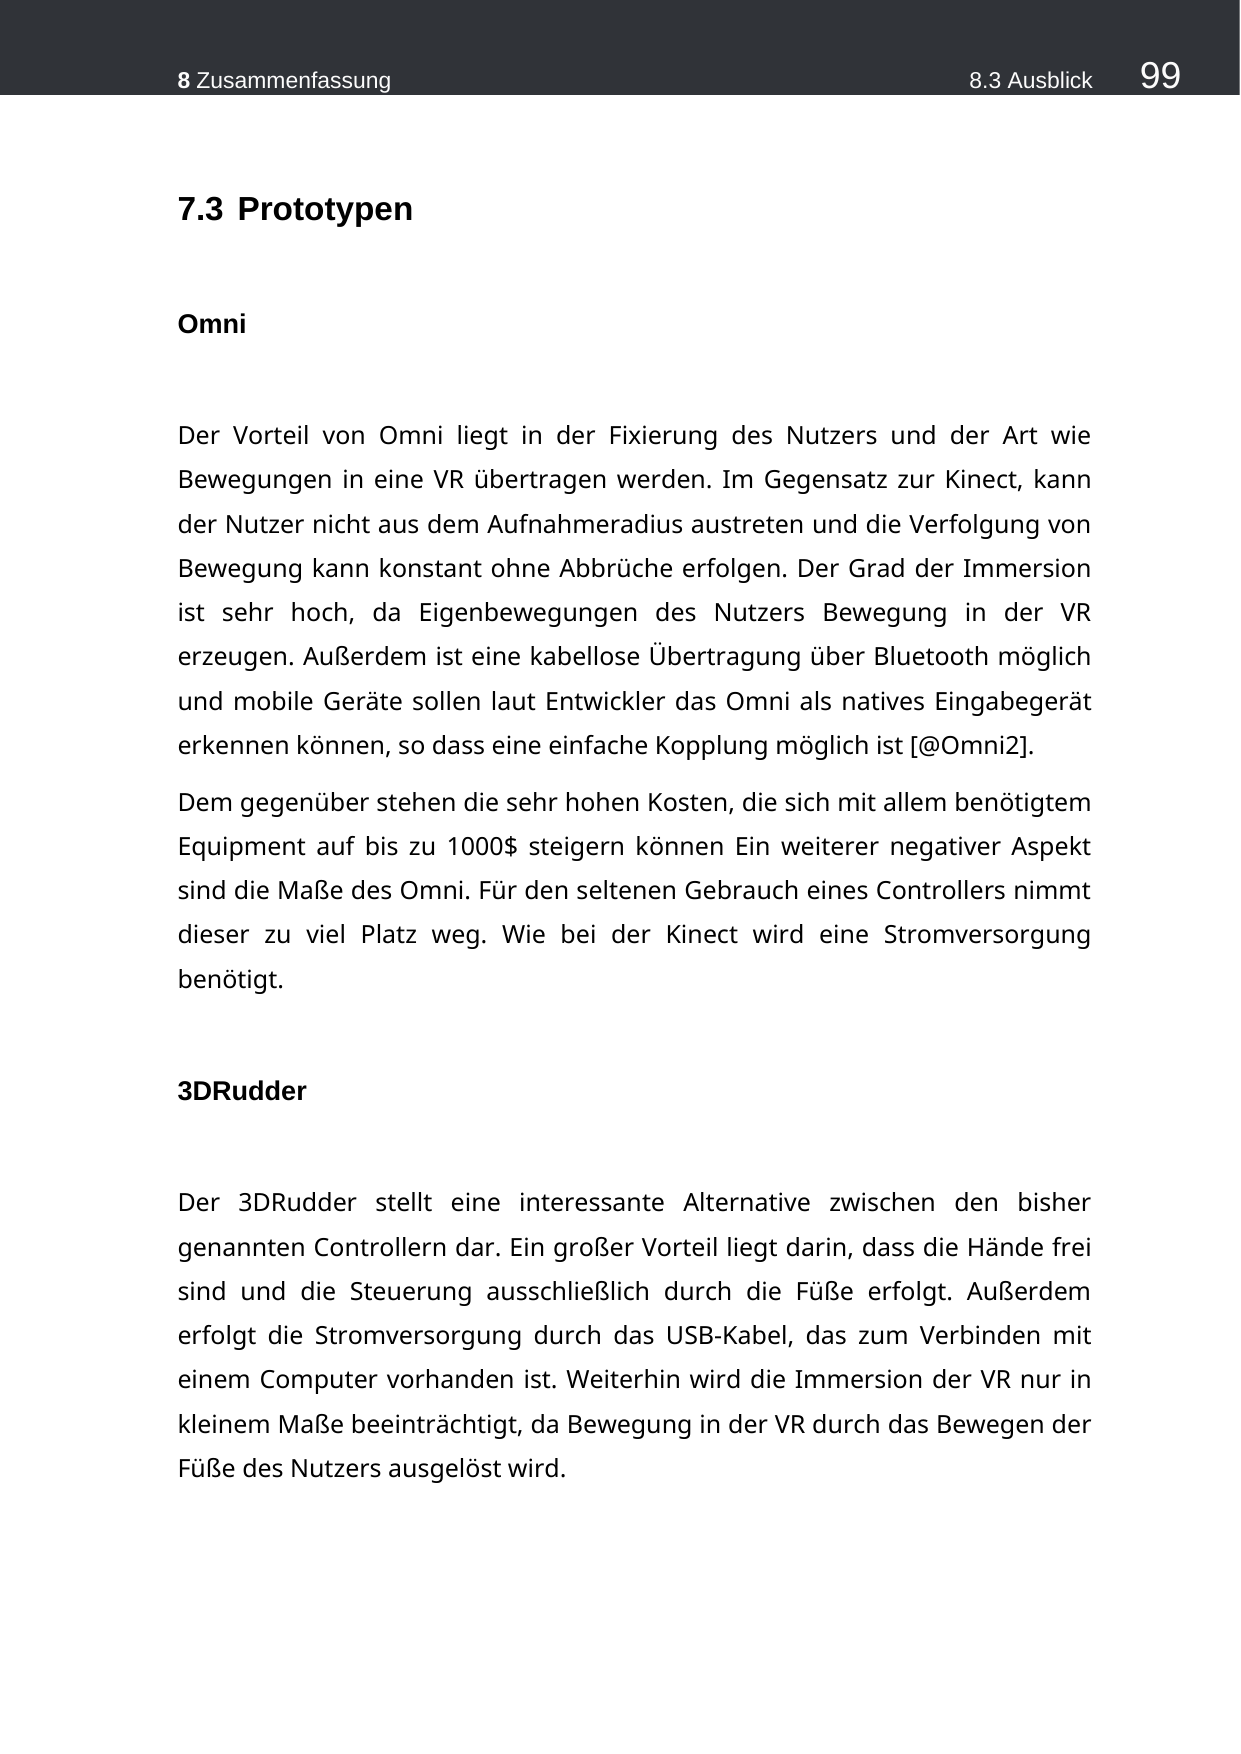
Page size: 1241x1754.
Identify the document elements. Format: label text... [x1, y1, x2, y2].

subtitle Prototypen [177, 189, 1092, 227]
text Omni [177, 308, 1092, 339]
text Dem gegenüber stehen die sehr hohen Kosten, die sich mit allem benötigtem Equipment auf bis zu 1000$ steigern können Ein weiterer negativer Aspekt sind die Maße des Omni. Für den seltenen Gebrauch eines Controllers nimmt dieser zu viel Platz weg. Wie bei der Kinect wird eine Stromversorgung benötigt. [177, 784, 1092, 996]
text Der 3DRudder stellt eine interessante Alternative zwischen den bisher genannten Controllern dar. Ein großer Vorteil liegt darin, dass die Hände frei sind und die Steuerung ausschließlich durch die Füße erfolgt. Außerdem erfolgt die Stromversorgung durch das USB-Kabel, das zum Verbinden mit einem Computer vorhanden ist. Weiterhin wird die Immersion der VR nur in kleinem Maße beeinträchtigt, da Bewegung in der VR durch das Bewegen der Füße des Nutzers ausgelöst wird. [177, 1185, 1092, 1484]
text Der Vorteil von Omni liegt in der Fixierung des Nutzers und der Art wie Bewegungen in eine VR übertragen werden. Im Gegensatz zur Kinect, kann der Nutzer nicht aus dem Aufnahmeradius austreten und die Verfolgung von Bewegung kann konstant ohne Abbrüche erfolgen. Der Grad der Immersion ist sehr hoch, da Eigenbewegungen des Nutzers Bewegung in der VR erzeugen. Außerdem ist eine kabellose Übertragung über Bluetooth möglich und mobile Geräte sollen laut Entwickler das Omni als natives Eingabegerät erkennen können, so dass eine einfache Kopplung möglich ist [@Omni2]. [177, 418, 1092, 762]
text 3DRudder [177, 1075, 1092, 1106]
